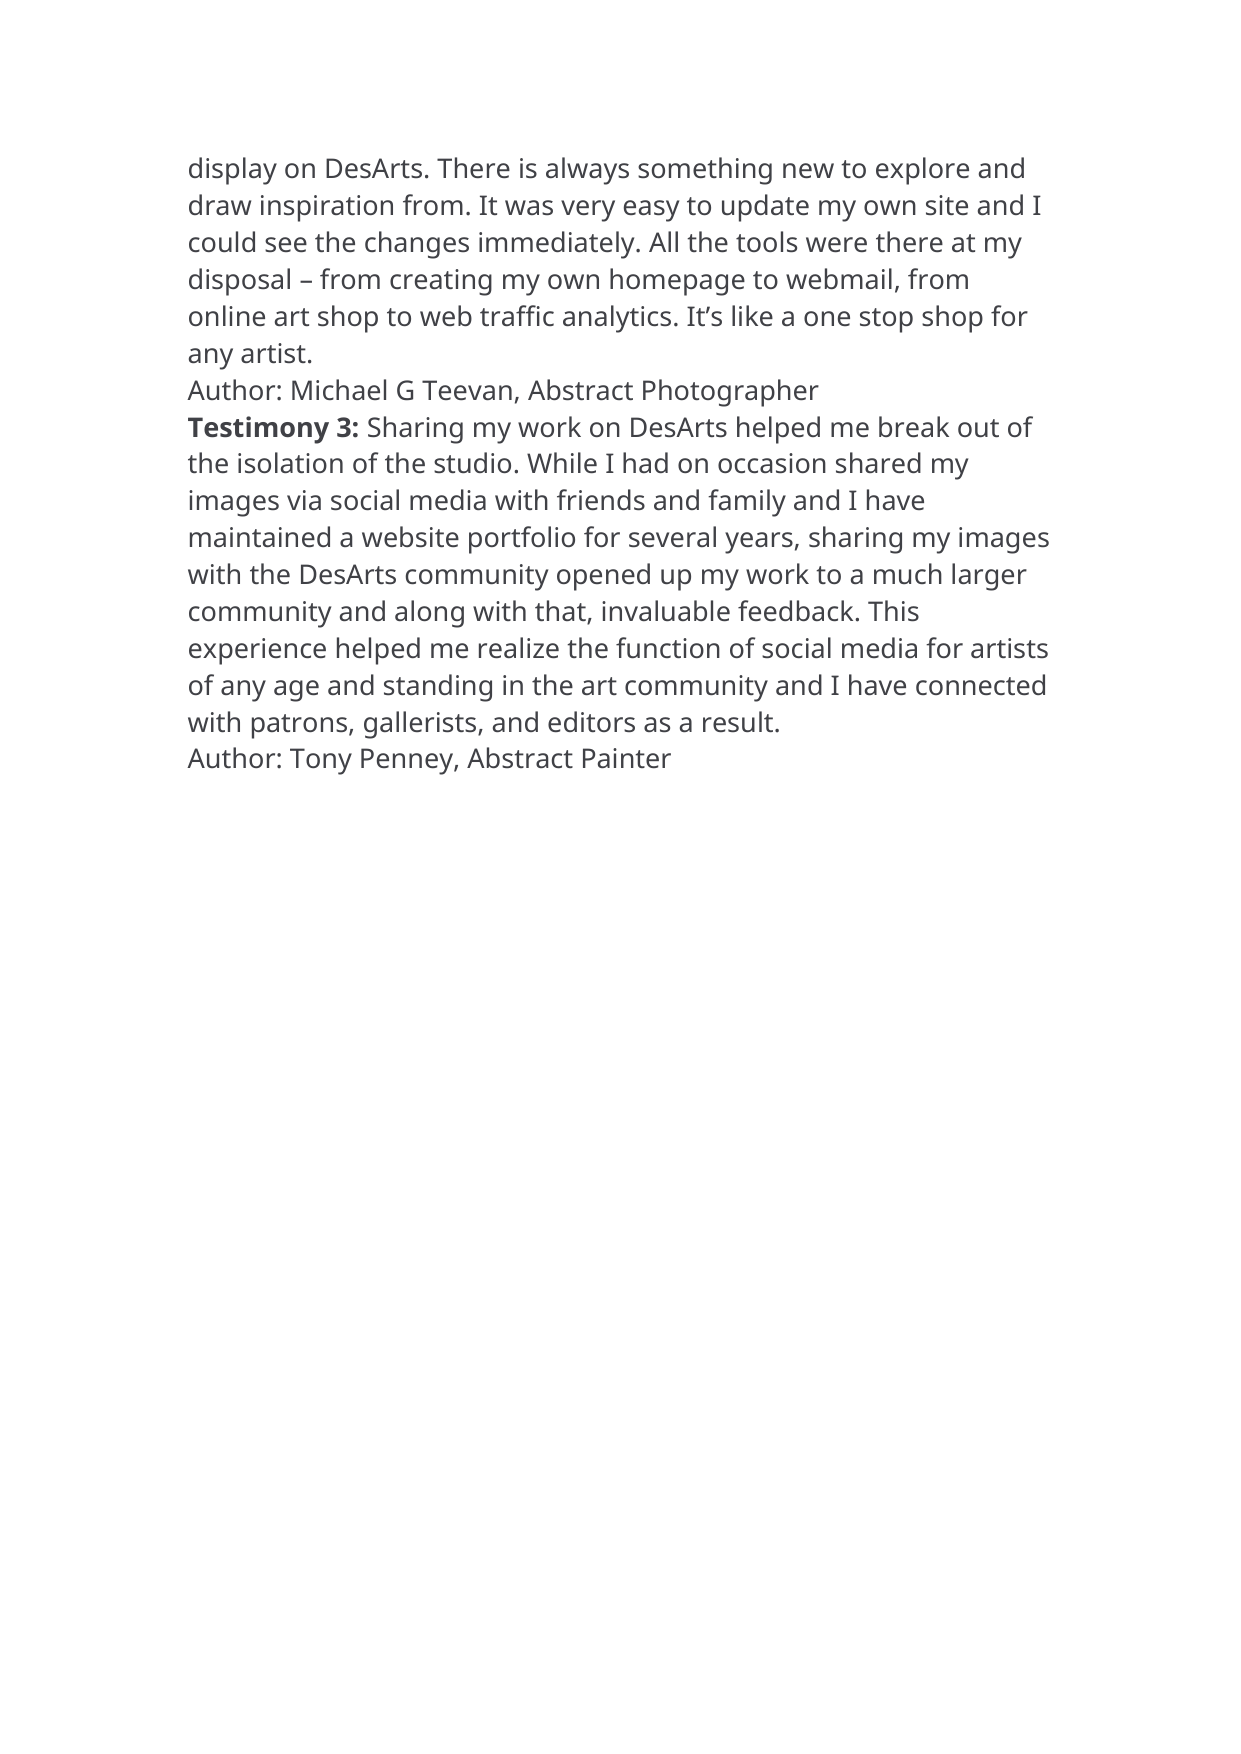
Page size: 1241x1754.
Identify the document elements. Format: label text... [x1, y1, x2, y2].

text Author: Tony Penney, Abstract Painter [187, 740, 1053, 777]
text Author: Michael G Teevan, Abstract Photographer [187, 371, 1053, 408]
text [187, 150, 1053, 371]
text Testimony 3: Sharing my work on DesArts helped me break out of the isolation of the studio. While I had on occasion shared my images via social media with friends and family and I have maintained a website portfolio for several years, sharing my images with the DesArts community opened up my work to a much larger community and along with that, invaluable feedback. This experience helped me realize the function of social media for artists of any age and standing in the art community and I have connected with patrons, gallerists, and editors as a result. [187, 408, 1053, 740]
